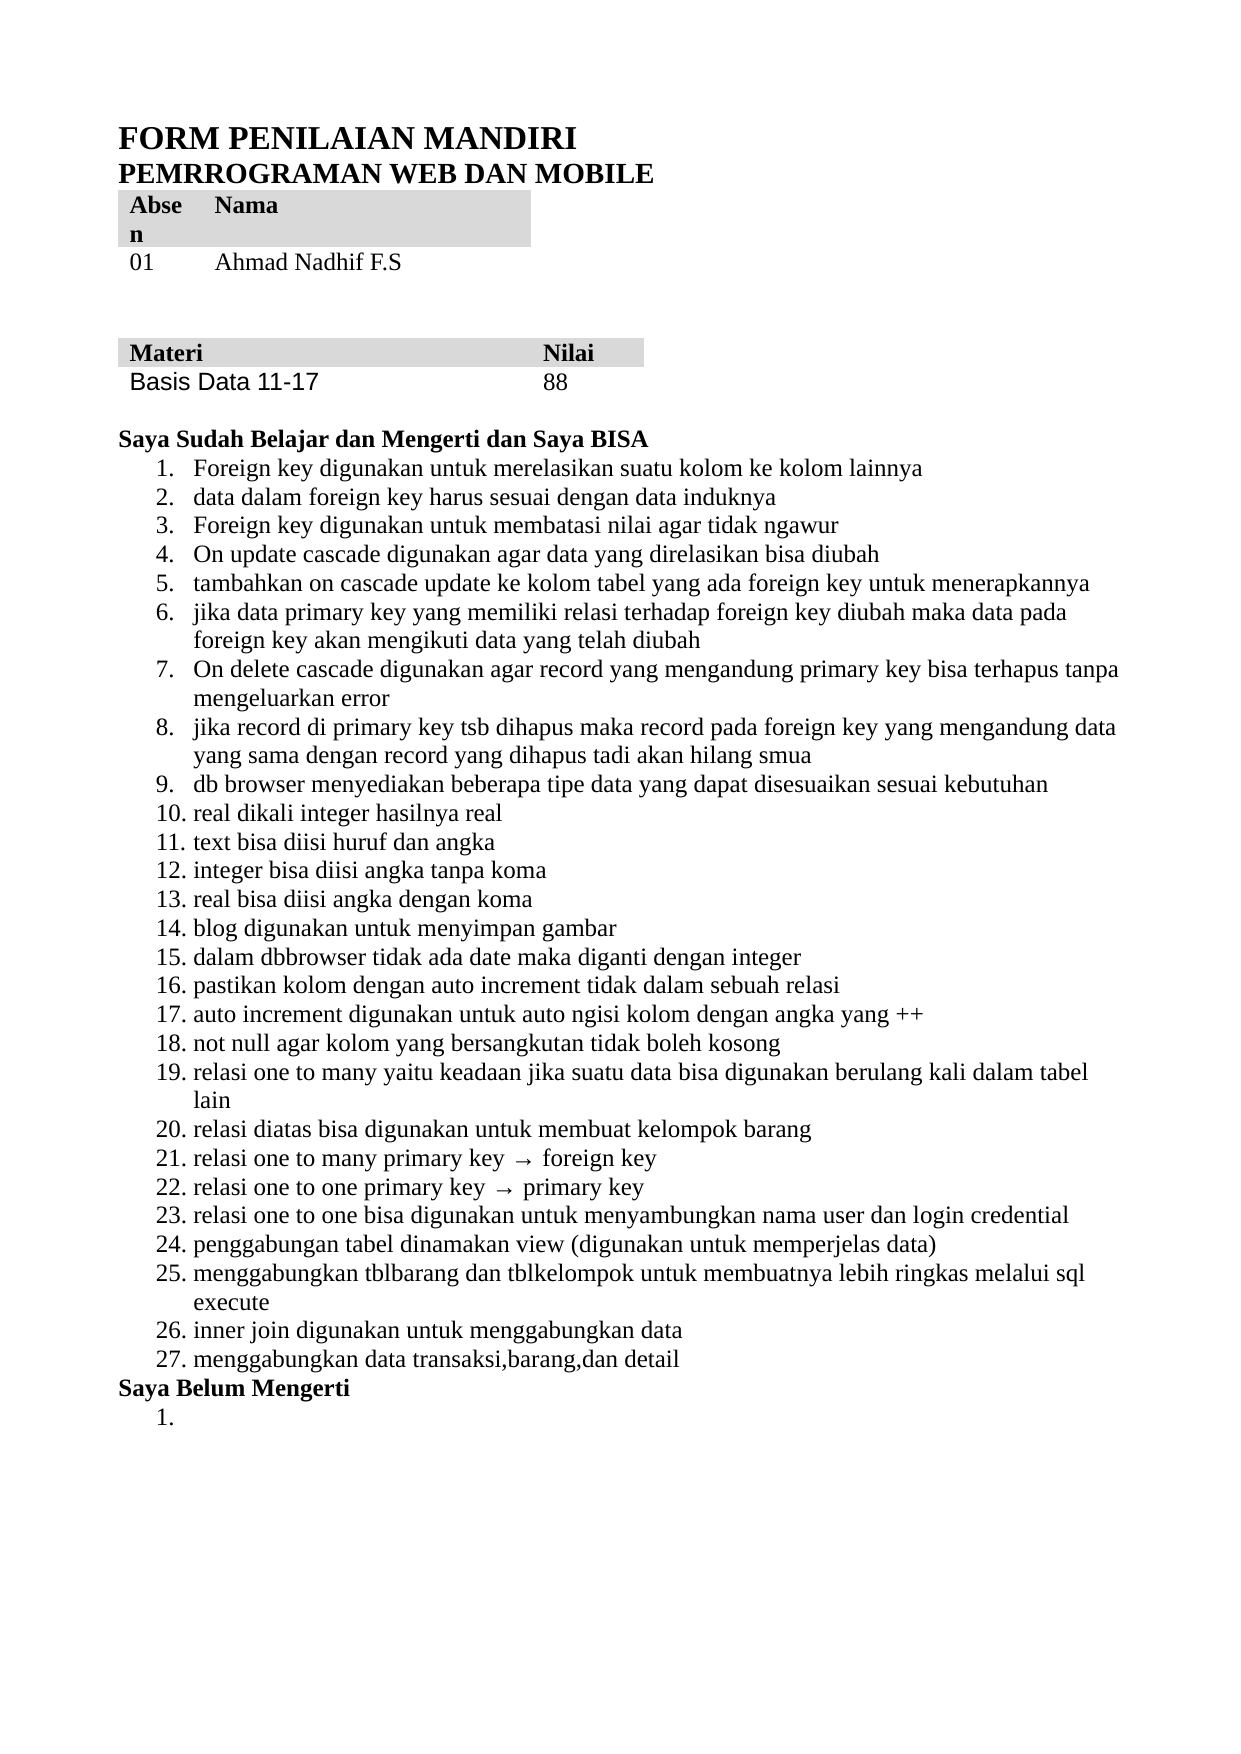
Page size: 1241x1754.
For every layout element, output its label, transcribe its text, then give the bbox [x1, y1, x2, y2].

list relasi one to one primary key → primary key [156, 1172, 1122, 1201]
list jika data primary key yang memiliki relasi terhadap foreign key diubah maka data pada foreign key akan mengikuti data yang telah diubah [156, 597, 1122, 654]
list db browser menyediakan beberapa tipe data yang dapat disesuaikan sesuai kebutuhan [156, 769, 1122, 798]
table_cell Basis Data 11-17 [118, 367, 532, 396]
list menggabungkan data transaksi,barang,dan detail [156, 1344, 1122, 1373]
list relasi one to many primary key → foreign key [156, 1143, 1122, 1172]
list On delete cascade digunakan agar record yang mengandung primary key bisa terhapus tanpa mengeluarkan error [156, 654, 1122, 712]
table_header Materi [118, 338, 532, 367]
list relasi diatas bisa digunakan untuk membuat kelompok barang [156, 1114, 1122, 1143]
list pastikan kolom dengan auto increment tidak dalam sebuah relasi [156, 971, 1122, 999]
list menggabungkan tblbarang dan tblkelompok untuk membuatnya lebih ringkas melalui sql execute [156, 1258, 1122, 1316]
list Foreign key digunakan untuk membatasi nilai agar tidak ngawur [156, 511, 1122, 539]
text Saya Sudah Belajar dan Mengerti dan Saya BISA [118, 424, 1122, 453]
list relasi one to one bisa digunakan untuk menyambungkan nama user dan login credential [156, 1201, 1122, 1229]
list inner join digunakan untuk menggabungkan data [156, 1316, 1122, 1344]
table_header Nilai [532, 338, 644, 367]
list blog digunakan untuk menyimpan gambar [156, 913, 1122, 942]
list Foreign key digunakan untuk merelasikan suatu kolom ke kolom lainnya [156, 453, 1122, 482]
list data dalam foreign key harus sesuai dengan data induknya [156, 482, 1122, 511]
table_cell 88 [532, 367, 644, 396]
list auto increment digunakan untuk auto ngisi kolom dengan angka yang ++ [156, 999, 1122, 1028]
text Saya Belum Mengerti [118, 1373, 1122, 1402]
list not null agar kolom yang bersangkutan tidak boleh kosong [156, 1028, 1122, 1057]
list jika record di primary key tsb dihapus maka record pada foreign key yang mengandung data yang sama dengan record yang dihapus tadi akan hilang smua [156, 712, 1122, 769]
list real dikali integer hasilnya real [156, 798, 1122, 827]
list real bisa diisi angka dengan koma [156, 884, 1122, 913]
list tambahkan on cascade update ke kolom tabel yang ada foreign key untuk menerapkannya [156, 568, 1122, 597]
list relasi one to many yaitu keadaan jika suatu data bisa digunakan berulang kali dalam tabel lain [156, 1057, 1122, 1114]
list text bisa diisi huruf dan angka [156, 827, 1122, 856]
list dalam dbbrowser tidak ada date maka diganti dengan integer [156, 942, 1122, 971]
list penggabungan tabel dinamakan view (digunakan untuk memperjelas data) [156, 1229, 1122, 1258]
list integer bisa diisi angka tanpa koma [156, 856, 1122, 884]
list On update cascade digunakan agar data yang direlasikan bisa diubah [156, 539, 1122, 568]
